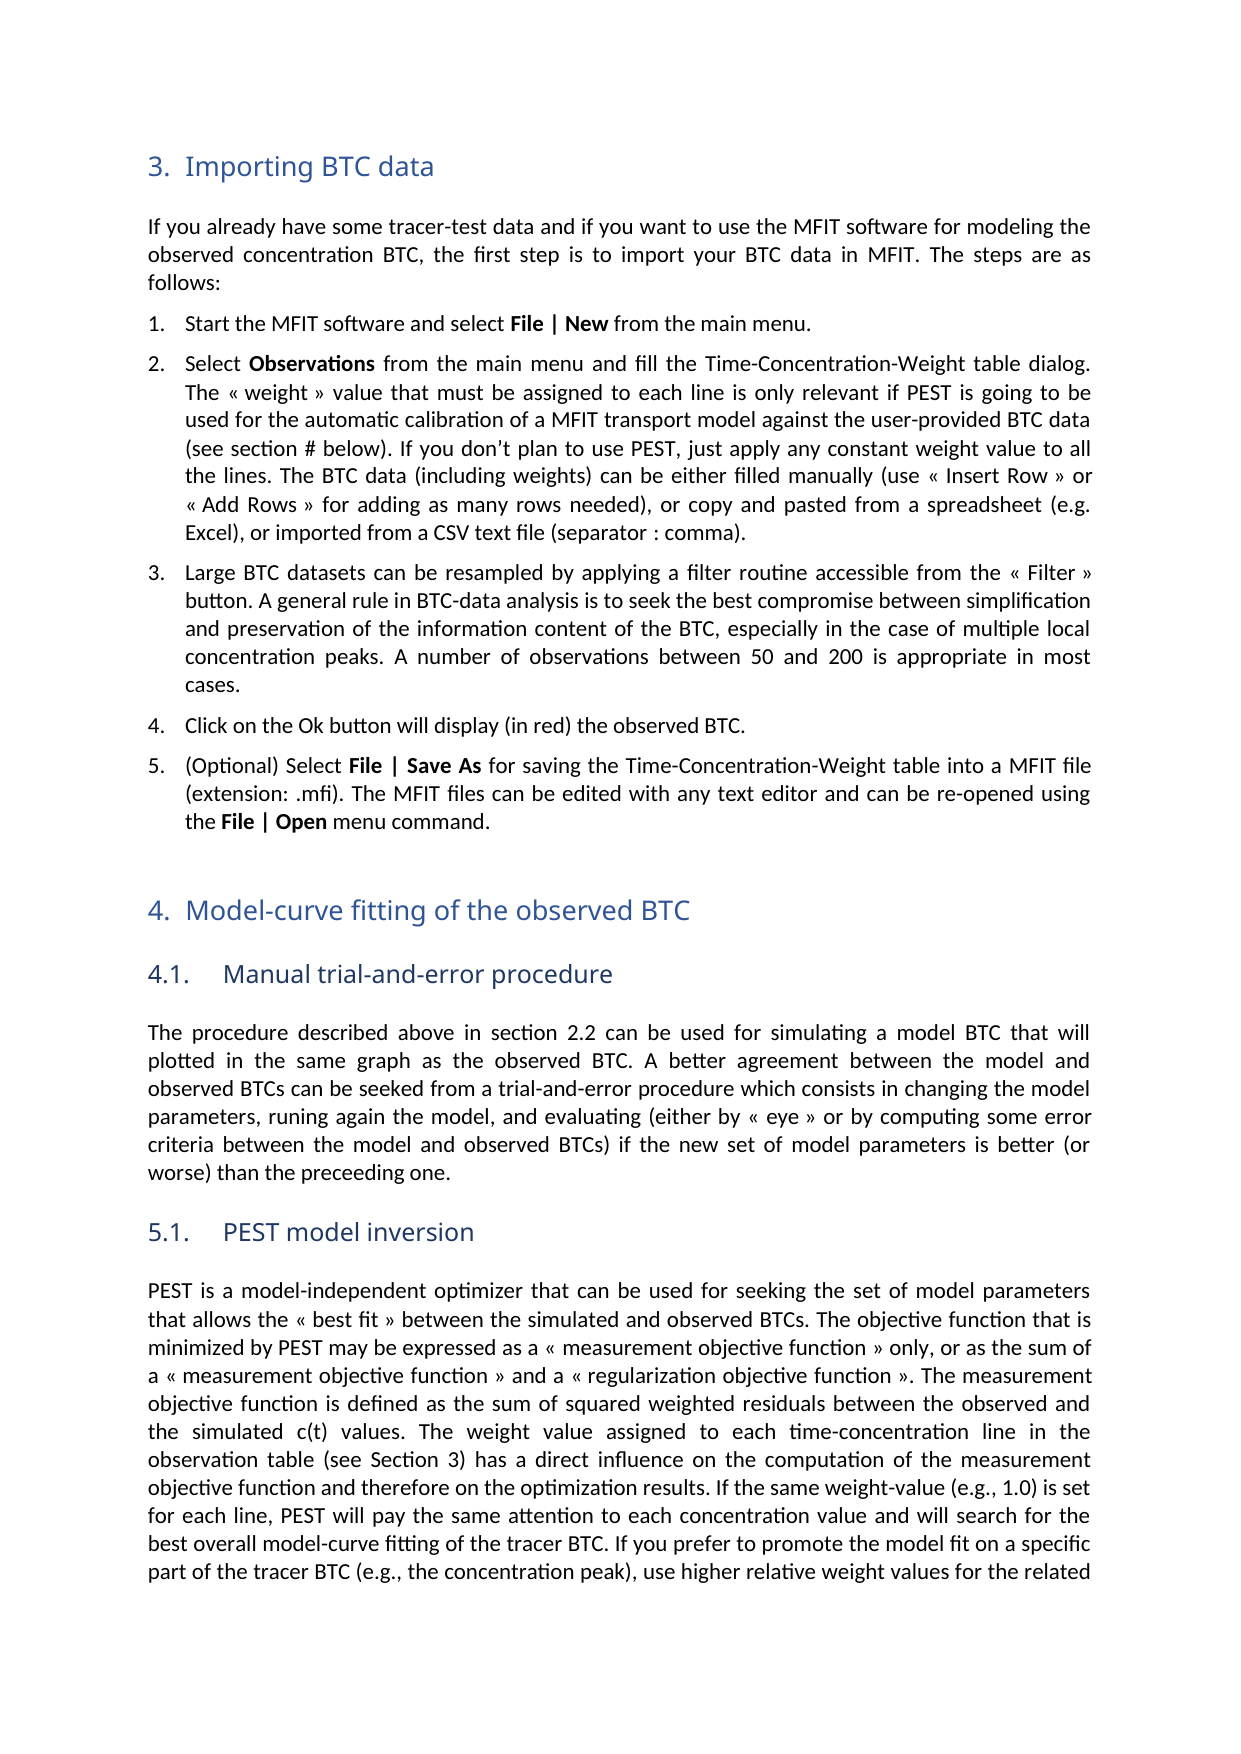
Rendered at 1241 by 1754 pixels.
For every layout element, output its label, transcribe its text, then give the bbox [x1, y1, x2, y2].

text The procedure described above in section 2.2 can be used for simulating a model BTC that will plotted in the same graph as the observed BTC. A better agreement between the model and observed BTCs can be seeked from a trial-and-error procedure which consists in changing the model parameters, runing again the model, and evaluating (either by « eye » or by computing some error criteria between the model and observed BTCs) if the new set of model parameters is better (or worse) than the preceeding one. [148, 1018, 1093, 1187]
list Large BTC datasets can be resampled by applying a filter routine accessible from the « Filter » button. A general rule in BTC-data analysis is to seek the best compromise between simplification and preservation of the information content of the BTC, especially in the case of multiple local concentration peaks. A number of observations between 50 and 200 is appropriate in most cases. [148, 558, 1093, 698]
subtitle Importing BTC data [148, 148, 1093, 184]
list Start the MFIT software and select File | New from the main menu. [148, 309, 1093, 337]
list Click on the Ok button will display (in red) the observed BTC. [148, 711, 1093, 739]
text If you already have some tracer-test data and if you want to use the MFIT software for modeling the observed concentration BTC, the first step is to import your BTC data in MFIT. The steps are as follows: [148, 212, 1093, 297]
list (Optional) Select File | Save As for saving the Time-Concentration-Weight table into a MFIT file (extension: .mfi). The MFIT files can be edited with any text editor and can be re-opened using the File | Open menu command. [148, 751, 1093, 835]
subtitle PEST model inversion [148, 1214, 1093, 1249]
subtitle Manual trial-and-error procedure [148, 956, 1093, 990]
subtitle Model-curve fitting of the observed BTC [148, 891, 1093, 928]
list Select Observations from the main menu and fill the Time-Concentration-Weight table dialog. The « weight » value that must be assigned to each line is only relevant if PEST is going to be used for the automatic calibration of a MFIT transport model against the user-provided BTC data (see section # below). If you don’t plan to use PEST, just apply any constant weight value to all the lines. The BTC data (including weights) can be either filled manually (use « Insert Row » or « Add Rows » for adding as many rows needed), or copy and pasted from a spreadsheet (e.g. Excel), or imported from a CSV text file (separator : comma). [148, 349, 1093, 546]
